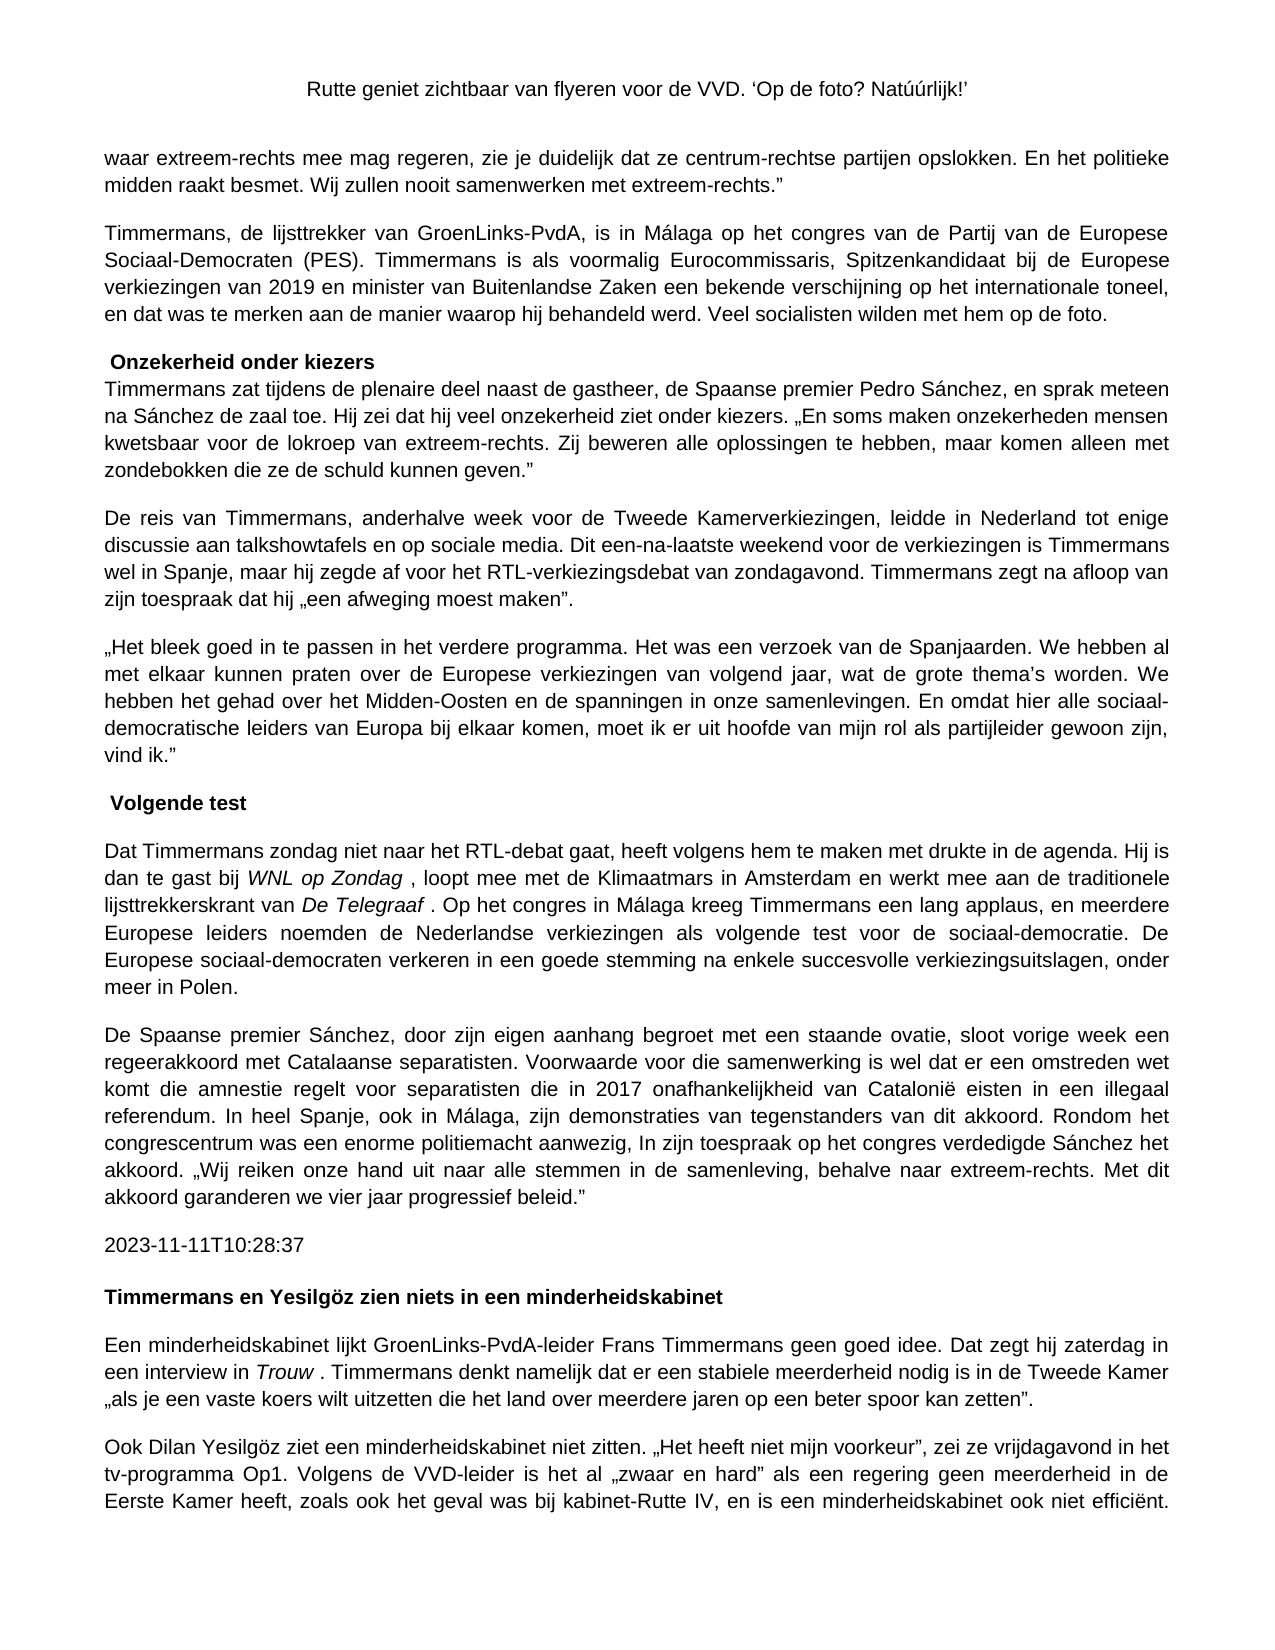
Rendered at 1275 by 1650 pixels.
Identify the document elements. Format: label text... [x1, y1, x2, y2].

text De Spaanse premier Sánchez, door zijn eigen aanhang begroet met een staande ovatie, sloot vorige week een regeerakkoord met Catalaanse separatisten. Voorwaarde voor die samenwerking is wel dat er een omstreden wet komt die amnestie regelt voor separatisten die in 2017 onafhankelijkheid van Catalonië eisten in een illegaal referendum. In heel Spanje, ook in Málaga, zijn demonstraties van tegenstanders van dit akkoord. Rondom het congrescentrum was een enorme politiemacht aanwezig, In zijn toespraak op het congres verdedigde Sánchez het akkoord. „Wij reiken onze hand uit naar alle stemmen in de samenleving, behalve naar extreem-rechts. Met dit akkoord garanderen we vier jaar progressief beleid.” [104, 1019, 1171, 1209]
text Onzekerheid onder kiezers [104, 346, 1171, 373]
text Timmermans en Yesilgöz zien niets in een minderheidskabinet [104, 1282, 1171, 1309]
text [104, 1432, 1171, 1513]
text „Het bleek goed in te passen in het verdere programma. Het was een verzoek van de Spanjaarden. We hebben al met elkaar kunnen praten over de Europese verkiezingen van volgend jaar, wat de grote thema’s worden. We hebben het gehad over het Midden-Oosten en de spanningen in onze samenlevingen. En omdat hier alle sociaal-democratische leiders van Europa bij elkaar komen, moet ik er uit hoofde van mijn rol als partijleider gewoon zijn, vind ik.” [104, 632, 1171, 767]
text Dat Timmermans zondag niet naar het RTL-debat gaat, heeft volgens hem te maken met drukte in de agenda. Hij is dan te gast bij WNL op Zondag , loopt mee met de Klimaatmars in Amsterdam en werkt mee aan de traditionele lijsttrekkerskrant van De Telegraaf . Op het congres in Málaga kreeg Timmermans een lang applaus, en meerdere Europese leiders noemden de Nederlandse verkiezingen als volgende test voor de sociaal-democratie. De Europese sociaal-democraten verkeren in een goede stemming na enkele succesvolle verkiezingsuitslagen, onder meer in Polen. [104, 836, 1171, 998]
text Timmermans zat tijdens de plenaire deel naast de gastheer, de Spaanse premier Pedro Sánchez, en sprak meteen na Sánchez de zaal toe. Hij zei dat hij veel onzekerheid ziet onder kiezers. „En soms maken onzekerheden mensen kwetsbaar voor de lokroep van extreem-rechts. Zij beweren alle oplossingen te hebben, maar komen alleen met zondebokken die ze de schuld kunnen geven.” [104, 373, 1171, 482]
text Timmermans, de lijsttrekker van GroenLinks-PvdA, is in Málaga op het congres van de Partij van de Europese Sociaal-Democraten (PES). Timmermans is als voormalig Eurocommissaris, Spitzenkandidaat bij de Europese verkiezingen van 2019 en minister van Buitenlandse Zaken een bekende verschijning op het internationale toneel, en dat was te merken aan de manier waarop hij behandeld werd. Veel socialisten wilden met hem op de foto. [104, 217, 1171, 326]
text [104, 142, 1171, 196]
text Een minderheidskabinet lijkt GroenLinks-PvdA-leider Frans Timmermans geen goed idee. Dat zegt hij zaterdag in een interview in Trouw . Timmermans denkt namelijk dat er een stabiele meerderheid nodig is in de Tweede Kamer „als je een vaste koers wilt uitzetten die het land over meerdere jaren op een beter spoor kan zetten”. [104, 1330, 1171, 1411]
text Volgende test [104, 788, 1171, 815]
text De reis van Timmermans, anderhalve week voor de Tweede Kamerverkiezingen, leidde in Nederland tot enige discussie aan talkshowtafels en op sociale media. Dit een-na-laatste weekend voor de verkiezingen is Timmermans wel in Spanje, maar hij zegde af voor het RTL-verkiezingsdebat van zondagavond. Timmermans zegt na afloop van zijn toespraak dat hij „een afweging moest maken”. [104, 503, 1171, 611]
text 2023-11-11T10:28:37 [104, 1230, 1171, 1257]
